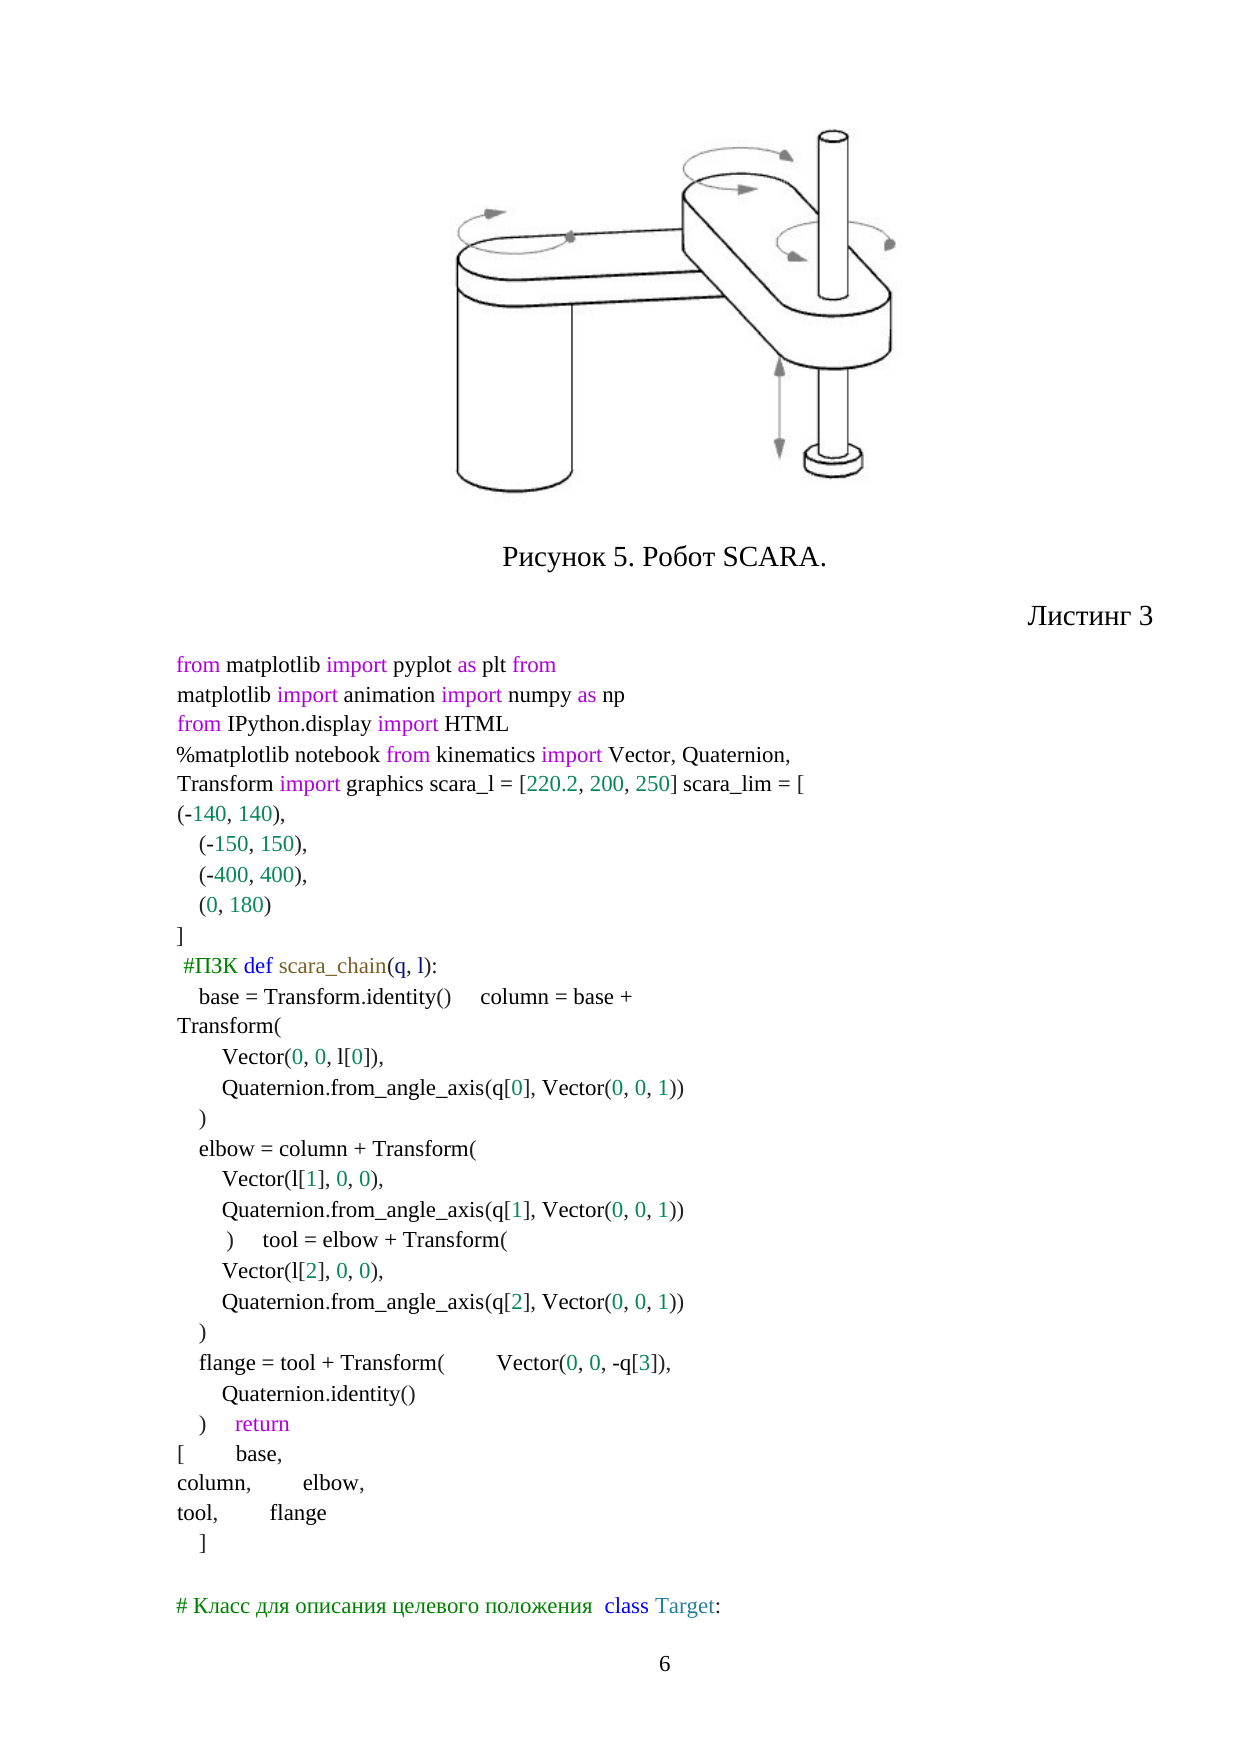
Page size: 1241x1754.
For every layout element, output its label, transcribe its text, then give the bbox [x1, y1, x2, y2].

text from matplotlib import pyplot as plt from matplotlib import animation import numpy as np from IPython.display import HTML [176, 651, 631, 737]
text (0, 180) [176, 891, 1159, 918]
text #ПЗК def scara_chain(q, l): [177, 952, 454, 979]
text Quaternion.from_angle_axis(q[0], Vector(0, 0, 1)) [176, 1073, 1149, 1100]
text (-400, 400), [176, 861, 1159, 887]
text # Класс для описания целевого положения class Target: [176, 1592, 757, 1618]
subtitle Листинг 3 [177, 598, 1153, 631]
text Vector(l[2], 0, 0), [176, 1257, 1149, 1283]
picture [417, 117, 919, 521]
text ) return [ base, column, elbow, tool, flange [176, 1410, 366, 1525]
text Рисунок 5. Робот SCARA. [177, 539, 1152, 573]
text ] [176, 922, 1159, 948]
text (-150, 150), [176, 830, 1159, 857]
text %matplotlib notebook from kinematics import Vector, Quaternion, Transform import graphics scara_l = [220.2, 200, 250] scara_lim = [ (-140, 140), [176, 741, 833, 826]
text ) [176, 1104, 1159, 1131]
text Quaternion.from_angle_axis(q[1], Vector(0, 0, 1)) [176, 1196, 1149, 1222]
text ) [176, 1318, 1159, 1345]
text Quaternion.from_angle_axis(q[2], Vector(0, 0, 1)) [176, 1288, 1149, 1314]
text ] [176, 1529, 1159, 1556]
text flange = tool + Transform( Vector(0, 0, -q[3]), [176, 1349, 681, 1375]
text base = Transform.identity() column = base + Transform( [176, 983, 656, 1039]
text Vector(l[1], 0, 0), [176, 1165, 1149, 1192]
text Vector(0, 0, l[0]), [176, 1043, 1149, 1069]
text elbow = column + Transform( [176, 1135, 1149, 1161]
text ) tool = elbow + Transform( [176, 1227, 543, 1253]
text Quaternion.identity() [176, 1379, 1149, 1406]
